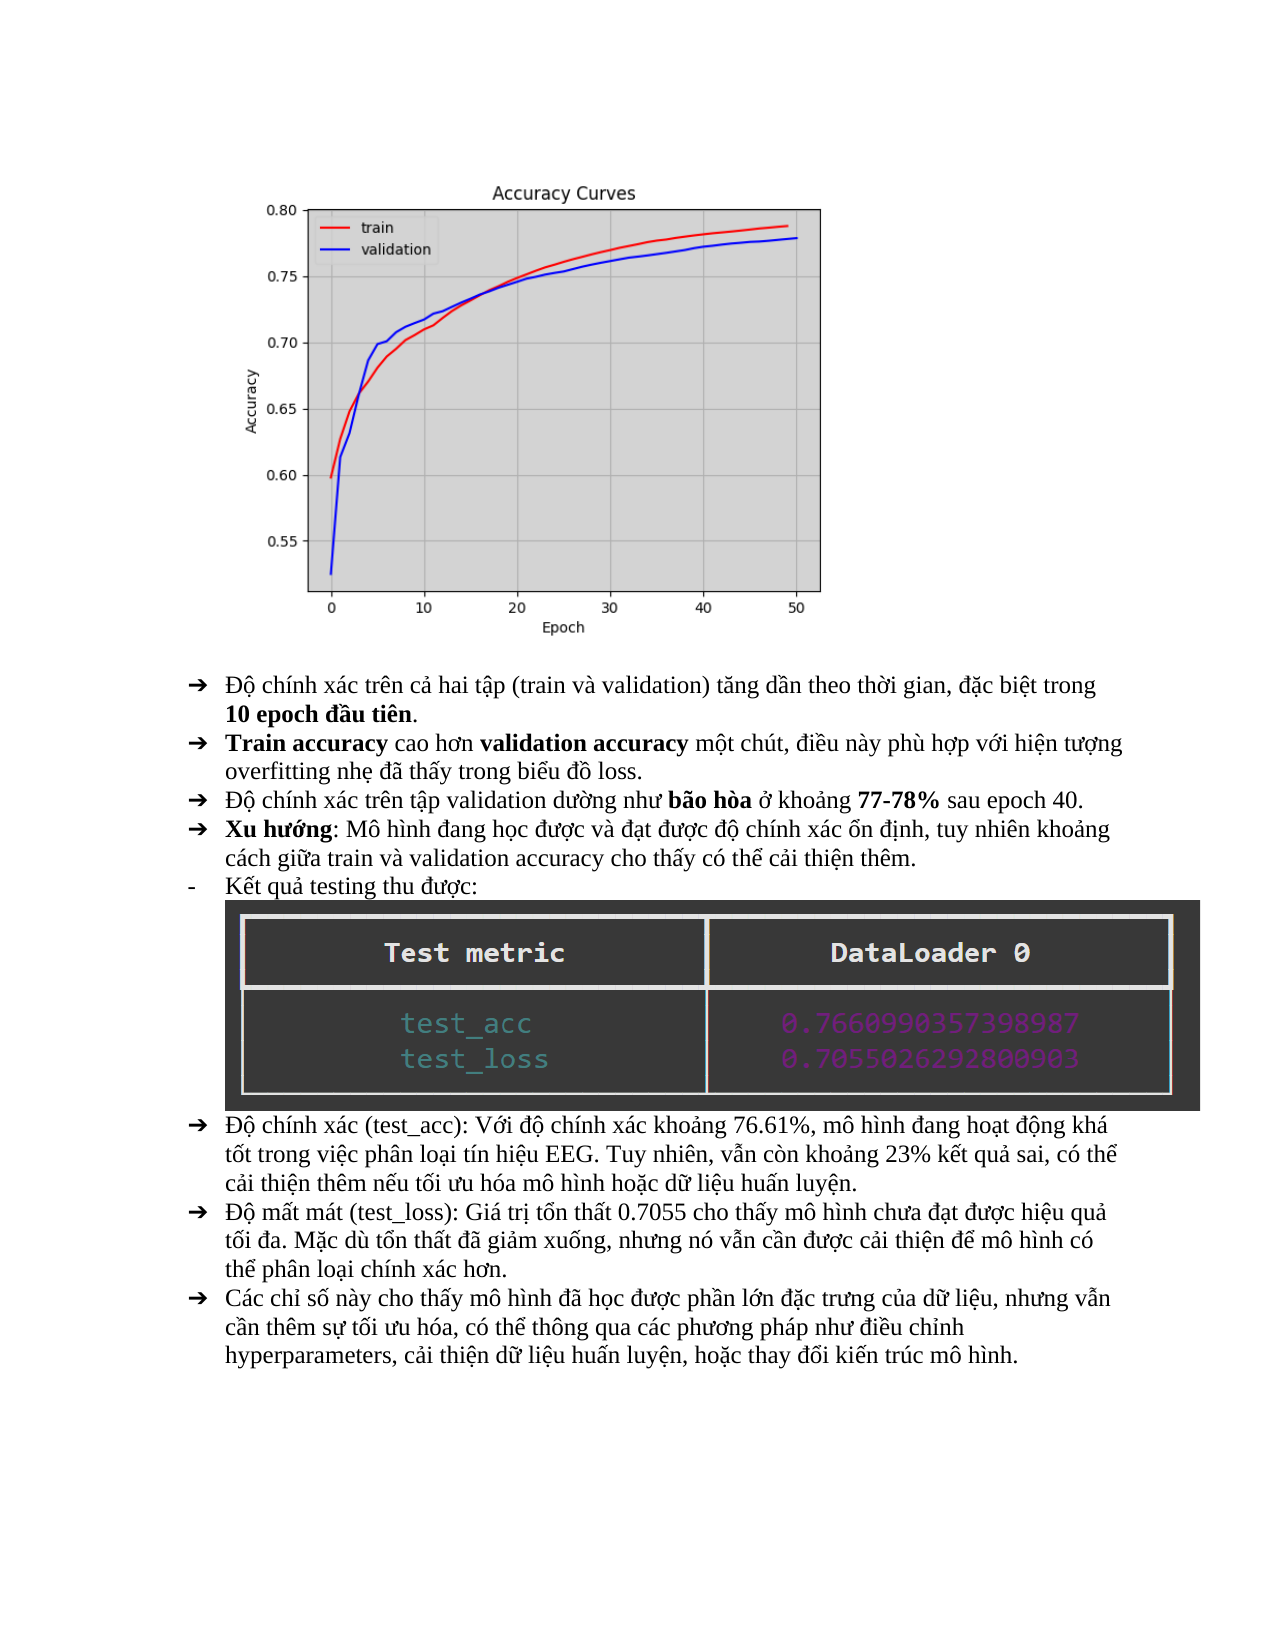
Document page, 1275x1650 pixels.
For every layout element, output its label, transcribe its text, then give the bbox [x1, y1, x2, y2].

list Các chỉ số này cho thấy mô hình đã học được phần lớn đặc trưng của dữ liệu, nhưng vẫn cần thêm sự tối ưu hóa, có thể thông qua các phương pháp như điều chỉnh hyperparameters, cải thiện dữ liệu huấn luyện, hoặc thay đổi kiến trúc mô hình. [187, 1283, 1125, 1369]
list Xu hướng: Mô hình đang học được và đạt được độ chính xác ổn định, tuy nhiên khoảng cách giữa train và validation accuracy cho thấy có thể cải thiện thêm. [187, 814, 1125, 871]
list Train accuracy cao hơn validation accuracy một chút, điều này phù hợp với hiện tượng overfitting nhẹ đã thấy trong biểu đồ loss. [187, 728, 1125, 785]
list Độ mất mát (test_loss): Giá trị tổn thất 0.7055 cho thấy mô hình chưa đạt được hiệu quả tối đa. Mặc dù tổn thất đã giảm xuống, nhưng nó vẫn cần được cải thiện để mô hình có thể phân loại chính xác hơn. [187, 1197, 1125, 1283]
list Độ chính xác (test_acc): Với độ chính xác khoảng 76.61%, mô hình đang hoạt động khá tốt trong việc phân loại tín hiệu EEG. Tuy nhiên, vẫn còn khoảng 23% kết quả sai, có thể cải thiện thêm nếu tối ưu hóa mô hình hoặc dữ liệu huấn luyện. [187, 1111, 1125, 1197]
picture [225, 900, 1200, 1111]
list Độ chính xác trên tập validation dường như bão hòa ở khoảng 77-78% sau epoch 40. [187, 785, 1125, 814]
list Độ chính xác trên cả hai tập (train và validation) tăng dần theo thời gian, đặc biệt trong 10 epoch đầu tiên. [187, 670, 1125, 728]
picture [225, 150, 886, 646]
